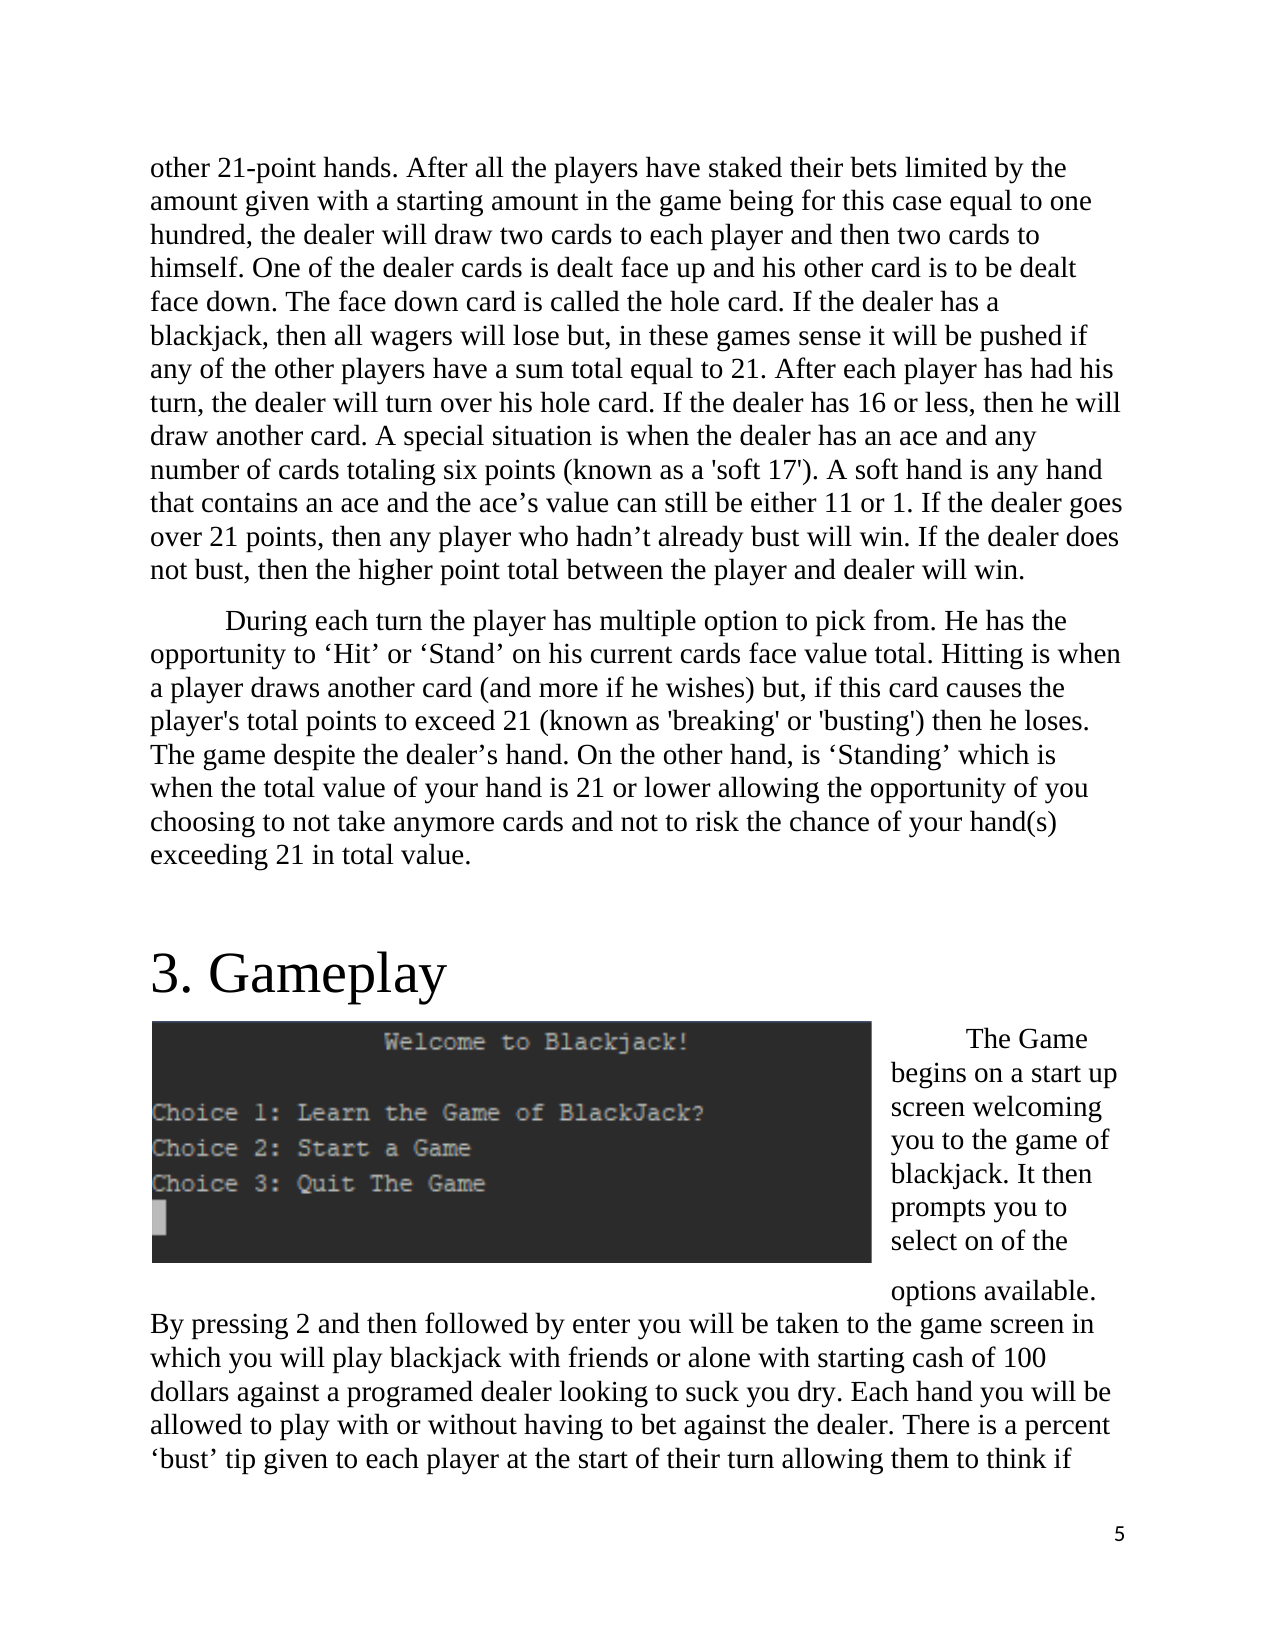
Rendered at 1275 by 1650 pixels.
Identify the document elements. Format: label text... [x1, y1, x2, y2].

text 3. Gameplay [150, 938, 1125, 1005]
picture [150, 1021, 872, 1261]
text The Game begins on a start up screen welcoming you to the game of blackjack. It then prompts you to select on of the [872, 1022, 1125, 1256]
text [150, 150, 1125, 586]
text During each turn the player has multiple option to pick from. He has the opportunity to ‘Hit’ or ‘Stand’ on his current cards face value total. Hitting is when a player draws another card (and more if he wishes) but, if this card causes the player's total points to exceed 21 (known as 'breaking' or 'busting') then he loses. The game despite the dealer’s hand. On the other hand, is ‘Standing’ which is when the total value of your hand is 21 or lower allowing the opportunity of you choosing to not take anymore cards and not to risk the chance of your hand(s) exceeding 21 in total value. [150, 603, 1125, 871]
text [150, 1273, 1125, 1474]
